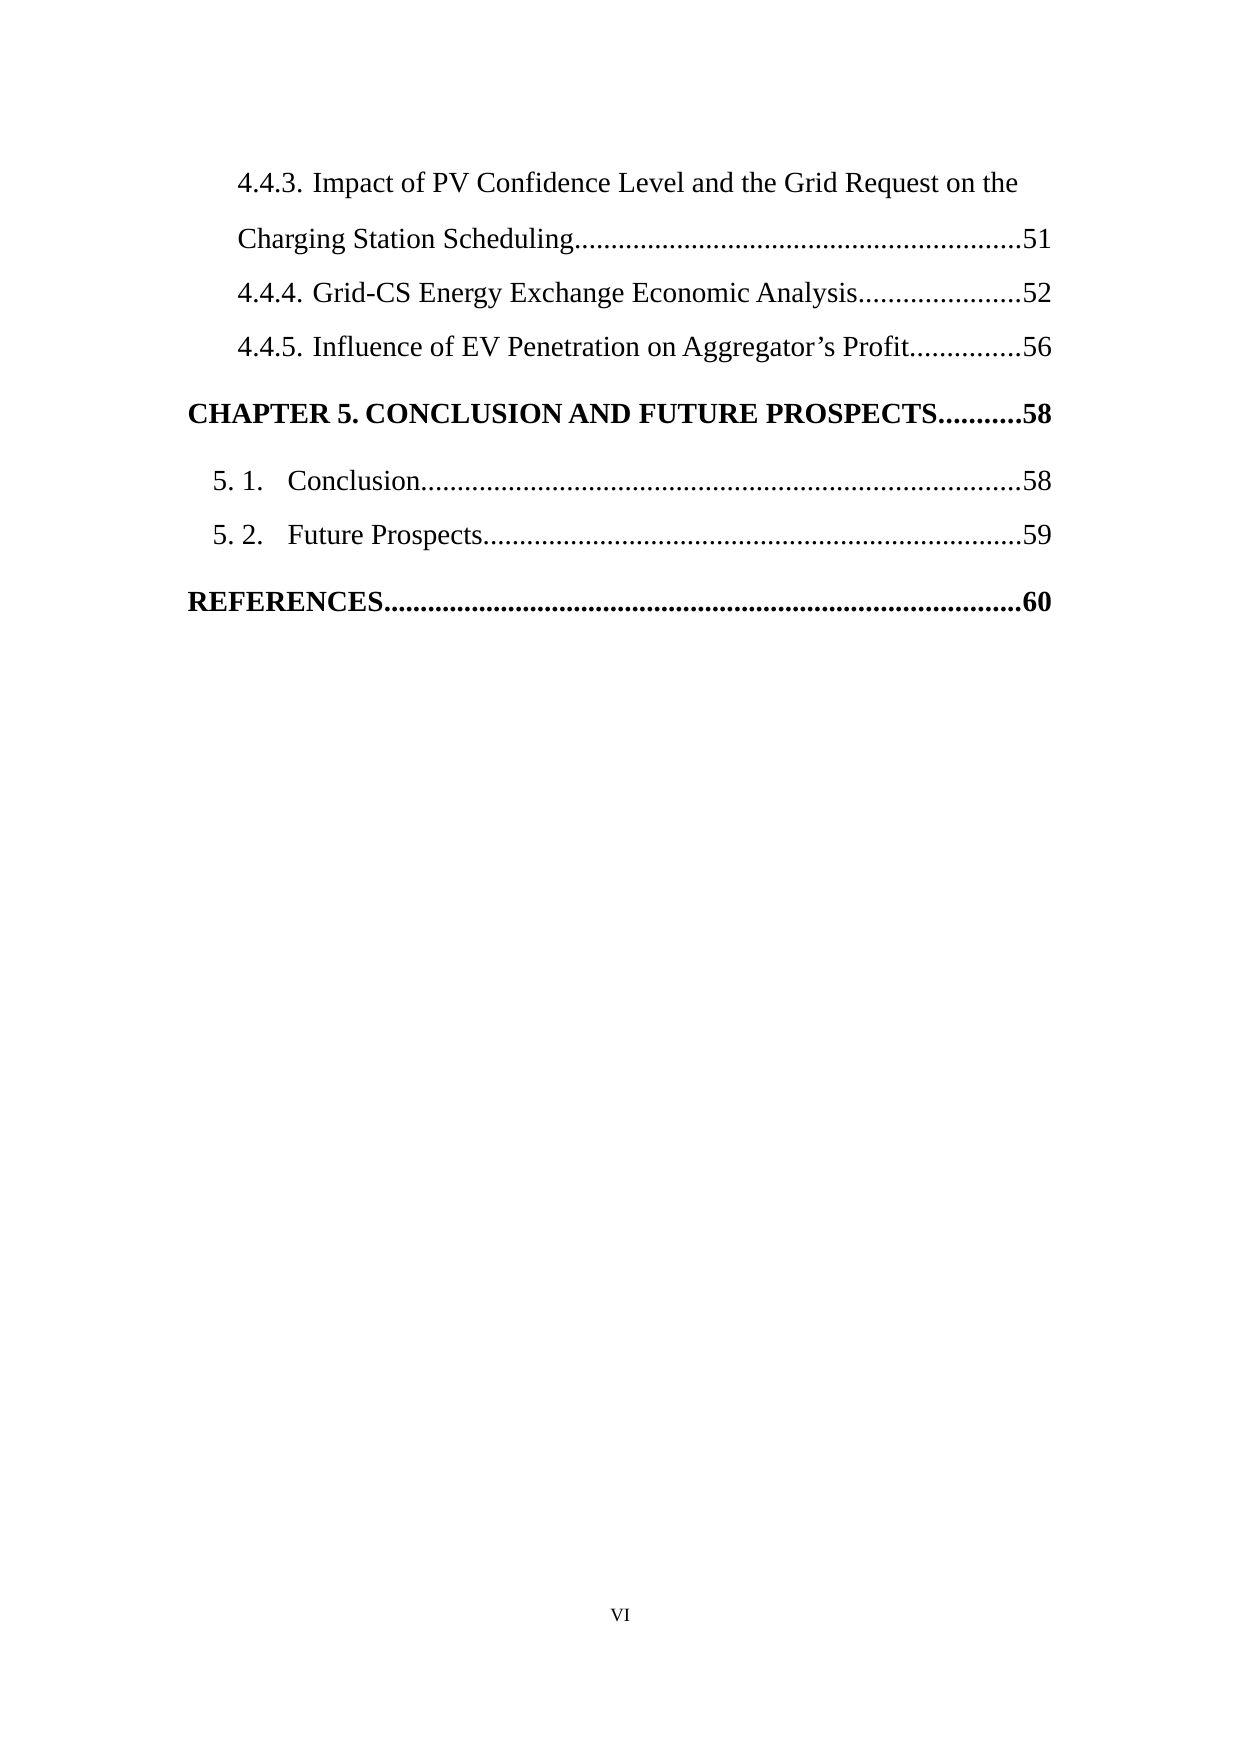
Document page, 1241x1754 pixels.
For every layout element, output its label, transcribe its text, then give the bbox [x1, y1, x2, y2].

text 4.4.5. Influence of EV Penetration on Aggregator’s Profit 56 [237, 328, 1053, 365]
text References 60 [187, 582, 1053, 620]
text 5. 2. Future Prospects 59 [212, 515, 1053, 553]
text 4.4.4. Grid-CS Energy Exchange Economic Analysis 52 [237, 273, 1053, 311]
text 4.4.3. Impact of PV Confidence Level and the Grid Request on the Charging Station Scheduling 51 [237, 163, 1053, 257]
text 5. 1. Conclusion 58 [212, 461, 1053, 499]
text Chapter 5. Conclusion and Future Prospects 58 [187, 394, 1053, 432]
